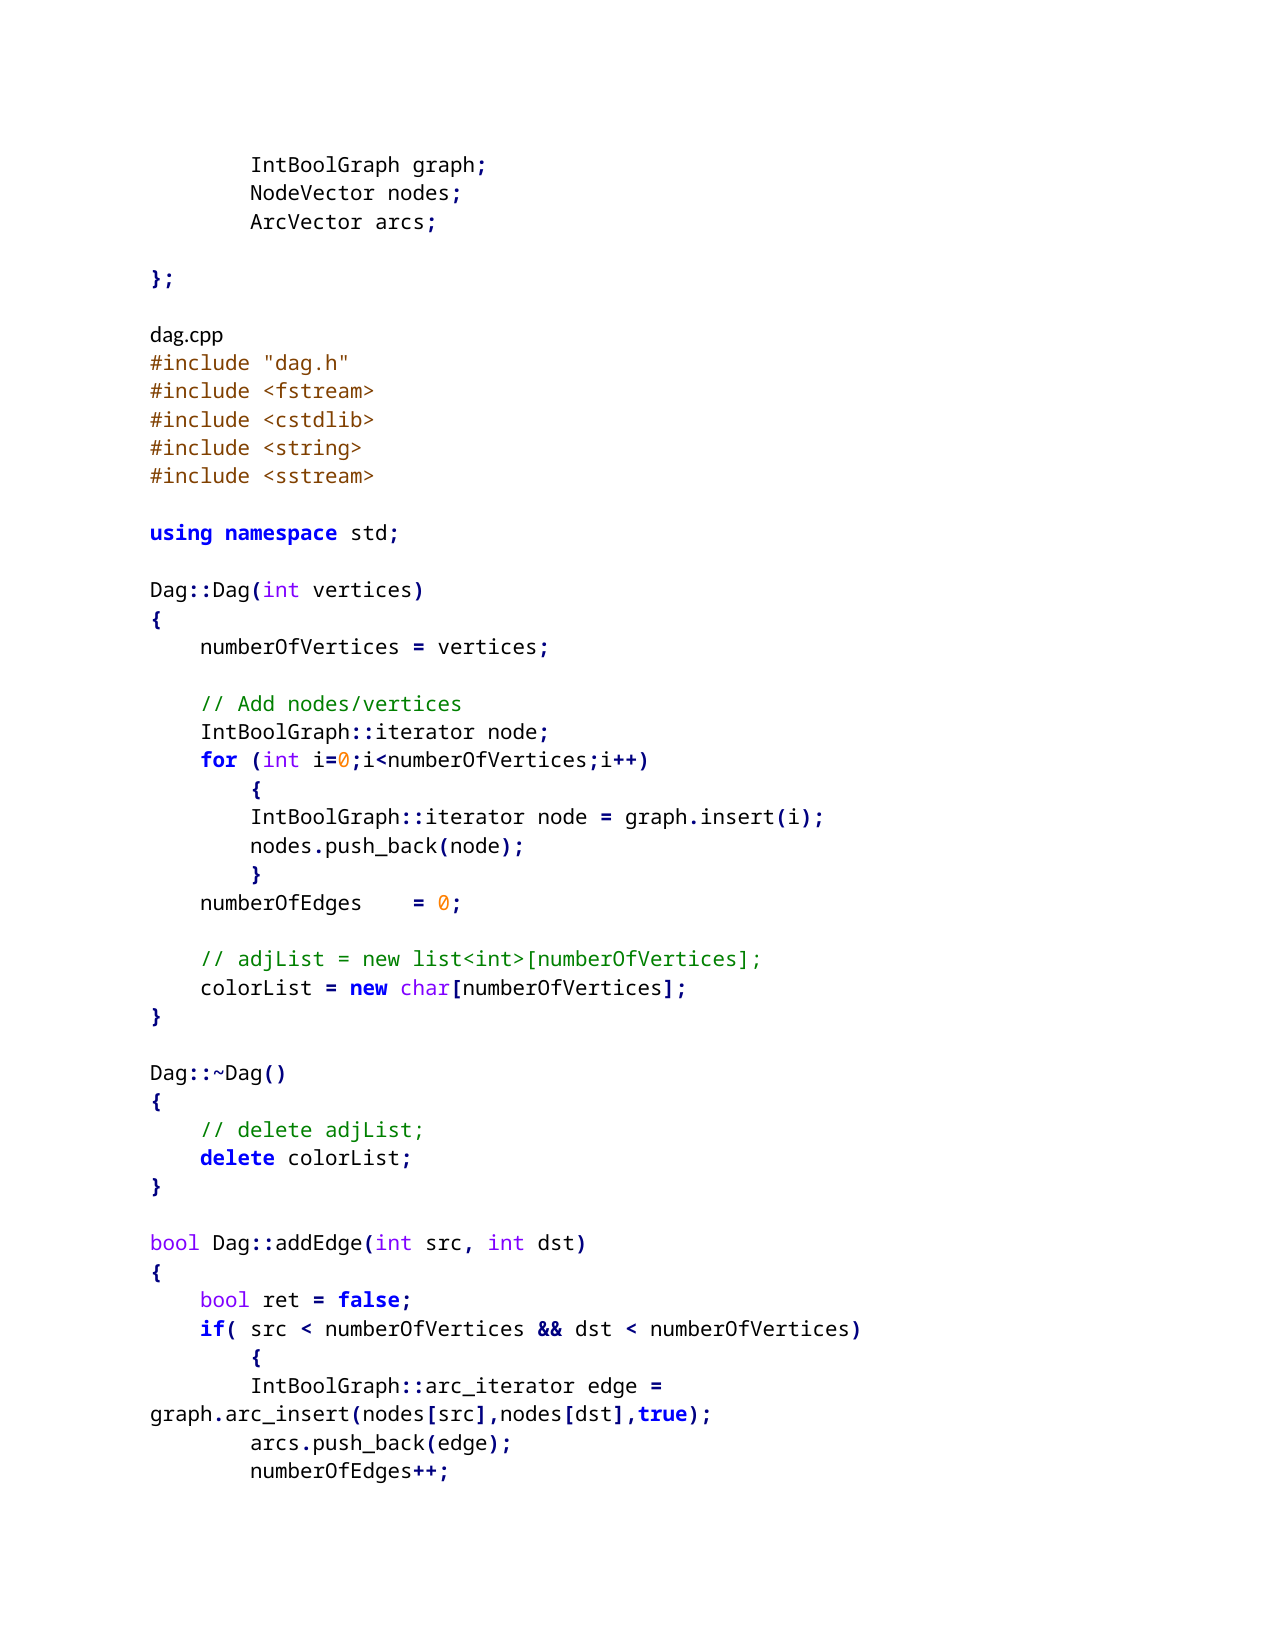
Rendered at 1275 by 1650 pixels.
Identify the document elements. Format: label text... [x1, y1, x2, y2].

text for (int i=0;i<numberOfVertices;i++) [150, 746, 1125, 774]
text { [150, 1342, 1125, 1371]
text #include <string> [150, 433, 1125, 462]
text bool ret = false; [150, 1285, 1125, 1314]
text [150, 1314, 1125, 1342]
text #include <sstream> [150, 462, 1125, 490]
text #include "dag.h" [150, 348, 1125, 376]
text ArcVector arcs; [150, 207, 1125, 235]
text // delete adjList; [150, 1115, 1125, 1143]
text #include <fstream> [150, 376, 1125, 405]
text arcs.push_back(edge); [150, 1428, 1125, 1456]
text } [150, 1001, 1125, 1029]
text } [150, 859, 1125, 888]
text { [150, 604, 1125, 632]
text // adjList = new list<int>[numberOfVertices]; [150, 944, 1125, 973]
text dag.cpp [150, 320, 1125, 348]
text numberOfEdges++; [150, 1456, 1125, 1484]
text }; [150, 263, 1125, 292]
text numberOfVertices = vertices; [150, 632, 1125, 661]
text { [150, 774, 1125, 802]
text using namespace std; [150, 518, 1125, 547]
text IntBoolGraph graph; [150, 150, 1125, 178]
text IntBoolGraph::arc_iterator edge = graph.arc_insert(nodes[src],nodes[dst],true); [150, 1371, 1125, 1428]
text #include <cstdlib> [150, 405, 1125, 433]
text IntBoolGraph::iterator node = graph.insert(i); [150, 802, 1125, 831]
text nodes.push_back(node); [150, 831, 1125, 859]
text delete colorList; [150, 1143, 1125, 1172]
text { [150, 1086, 1125, 1115]
text // Add nodes/vertices [150, 689, 1125, 717]
text IntBoolGraph::iterator node; [150, 717, 1125, 746]
text Dag::Dag(int vertices) [150, 575, 1125, 604]
text colorList = new char[numberOfVertices]; [150, 973, 1125, 1001]
text bool Dag::addEdge(int src, int dst) [150, 1228, 1125, 1257]
text } [150, 1172, 1125, 1200]
text NodeVector nodes; [150, 178, 1125, 207]
text numberOfEdges = 0; [150, 888, 1125, 916]
text Dag::~Dag() [150, 1058, 1125, 1086]
text { [150, 1257, 1125, 1285]
